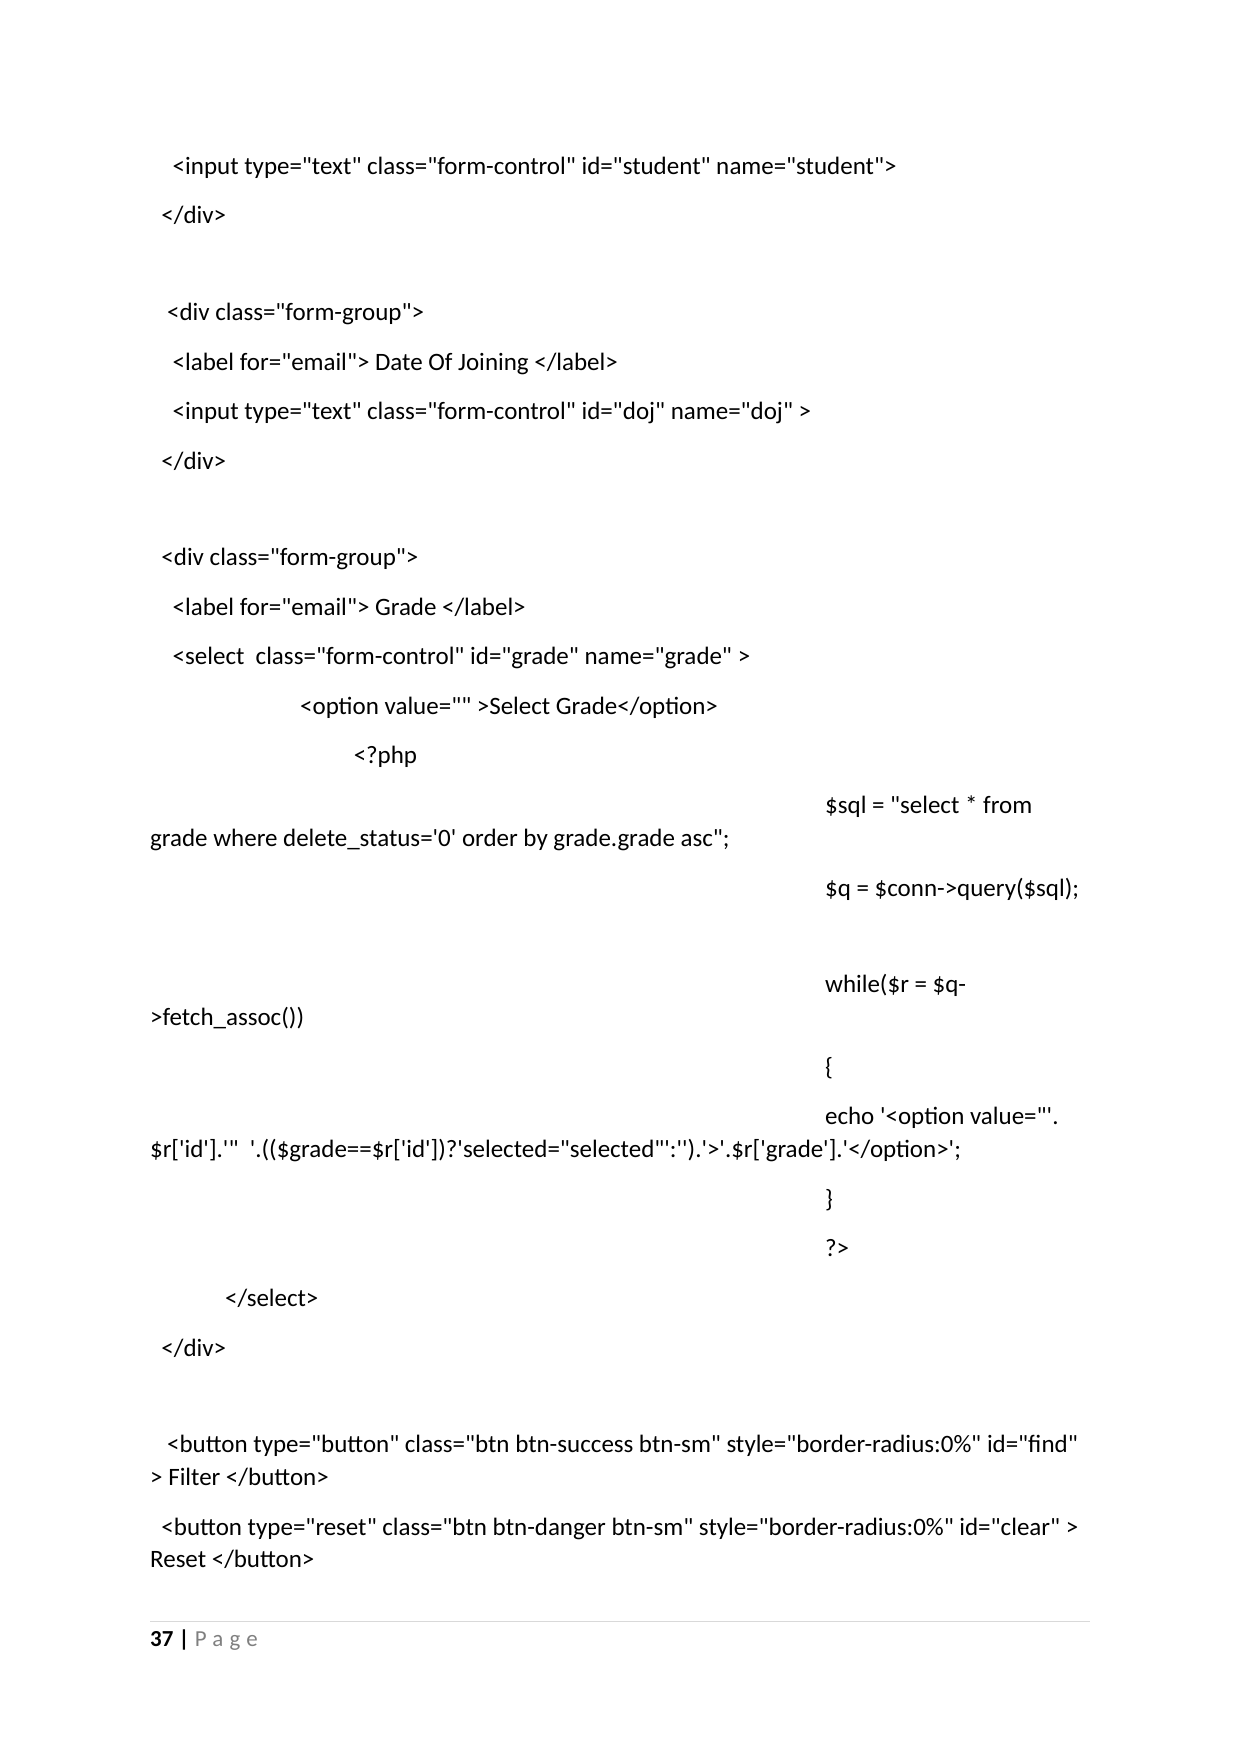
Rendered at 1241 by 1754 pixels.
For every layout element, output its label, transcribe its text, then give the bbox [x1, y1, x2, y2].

text <div class="form-group"> [150, 296, 1090, 327]
text echo '<option value="'.$r['id'].'" '.(($grade==$r['id'])?'selected="selected"':'').'>'.$r['grade'].'</option>'; [150, 1100, 1090, 1164]
text { [150, 1051, 1090, 1081]
text <label for="email"> Grade </label> [150, 591, 1090, 621]
text </div> [150, 199, 1090, 230]
text ?> [150, 1232, 1090, 1263]
text $q = $conn->query($sql); [150, 872, 1090, 902]
text <button type="button" class="btn btn-success btn-sm" style="border-radius:0%" id="find" > Filter </button> [150, 1428, 1090, 1492]
text <button type="reset" class="btn btn-danger btn-sm" style="border-radius:0%" id="clear" > Reset </button> [150, 1511, 1090, 1574]
text <select class="form-control" id="grade" name="grade" > [150, 640, 1090, 671]
text <option value="" >Select Grade</option> [150, 690, 1090, 721]
text </div> [150, 1332, 1090, 1362]
text while($r = $q->fetch_assoc()) [150, 968, 1090, 1032]
text <input type="text" class="form-control" id="doj" name="doj" > [150, 395, 1090, 426]
text } [150, 1183, 1090, 1213]
text <?php [150, 739, 1090, 770]
text <div class="form-group"> [150, 541, 1090, 572]
text </div> [150, 445, 1090, 475]
text $sql = "select * from grade where delete_status='0' order by grade.grade asc"; [150, 789, 1090, 853]
text <input type="text" class="form-control" id="student" name="student"> [150, 150, 1090, 181]
text </select> [150, 1282, 1090, 1313]
text <label for="email"> Date Of Joining </label> [150, 346, 1090, 376]
